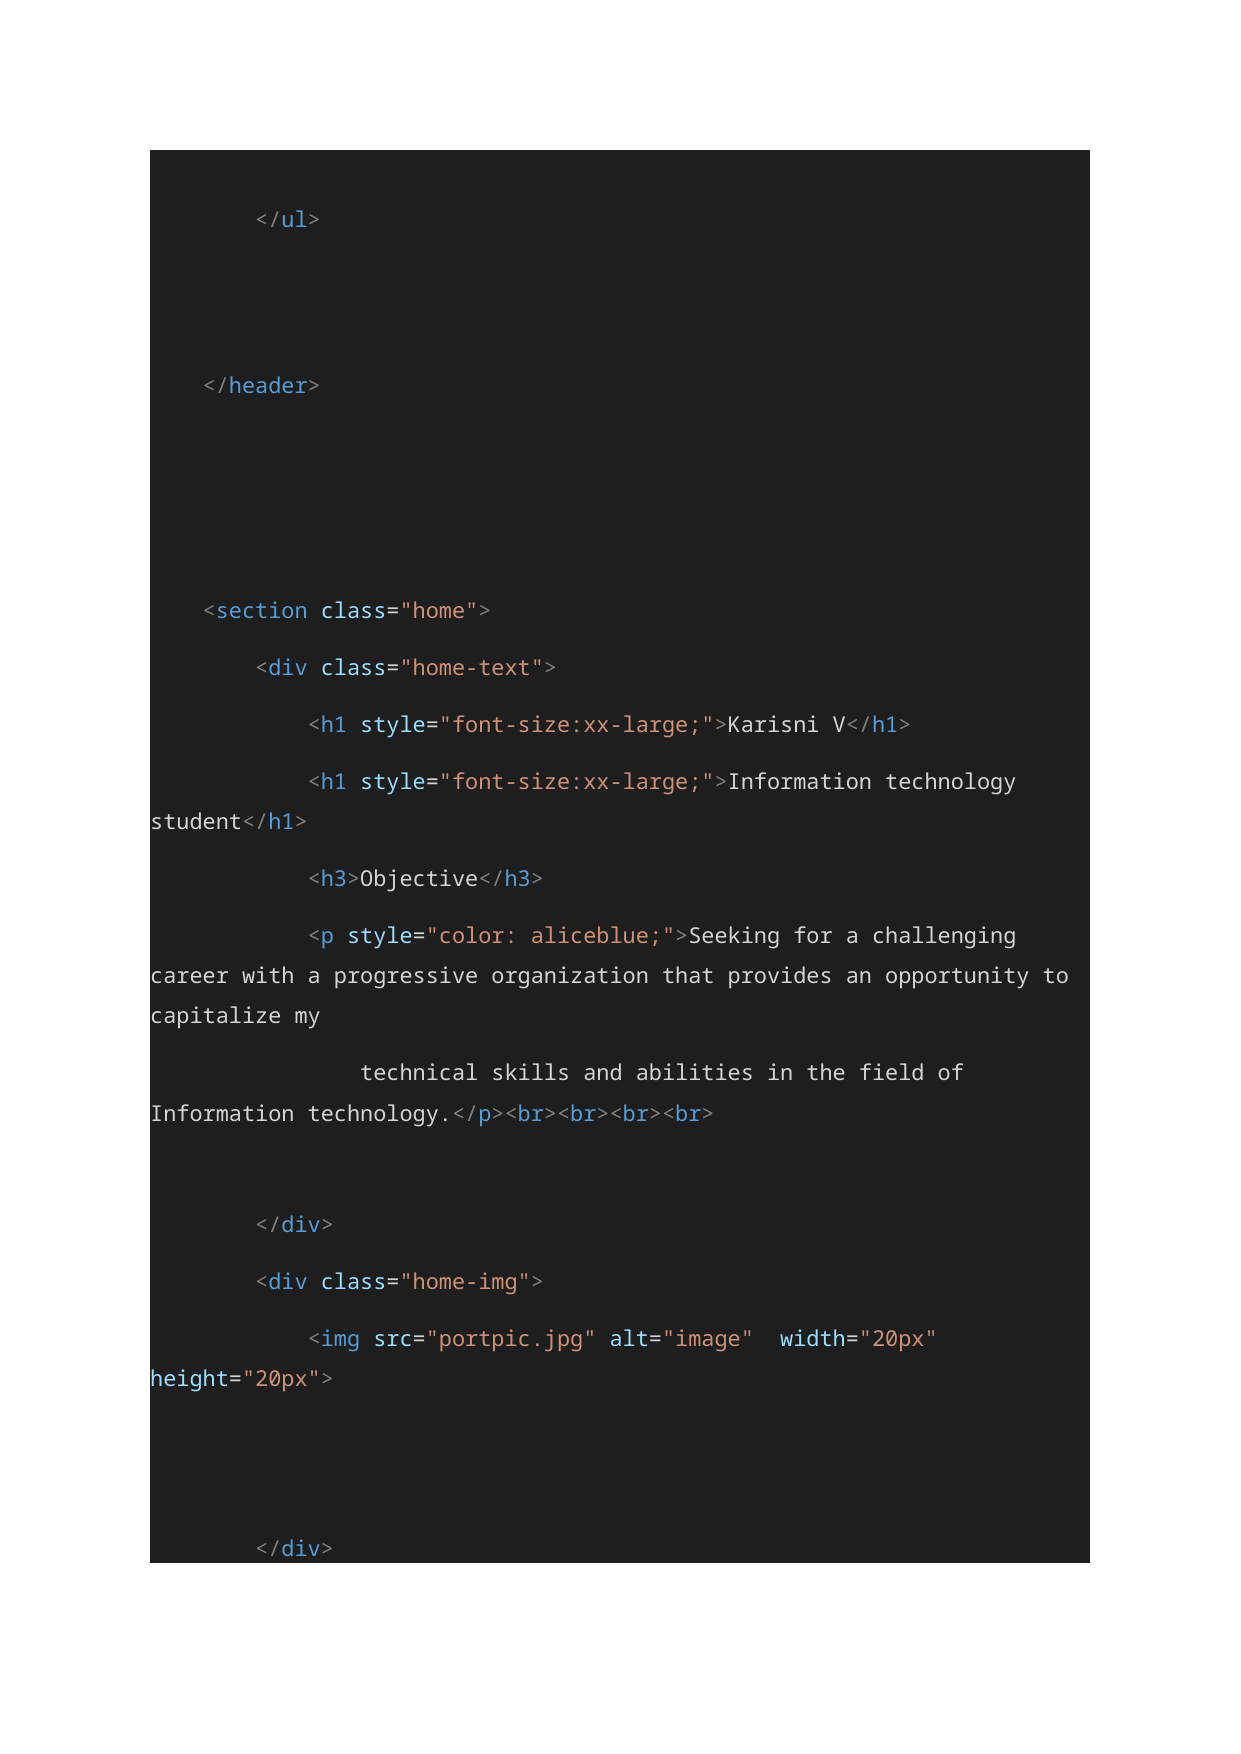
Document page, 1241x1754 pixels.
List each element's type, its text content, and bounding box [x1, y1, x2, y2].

text <h3>Objective</h3> [150, 863, 1090, 893]
text </div> [150, 1533, 1090, 1563]
text <div class="home-text"> [150, 652, 1090, 682]
text <h1 style="font-size:xx-large;">Karisni V</h1> [150, 709, 1090, 739]
text <section class="home"> [150, 595, 1090, 625]
text <h1 style="font-size:xx-large;">Information technology student</h1> [150, 766, 1090, 836]
text <p style="color: aliceblue;">Seeking for a challenging career with a progressive organization that provides an opportunity to capitalize my [150, 920, 1090, 1030]
text </ul> [150, 204, 1090, 234]
text </div> [150, 1209, 1090, 1239]
text technical skills and abilities in the field of Information technology.</p><br><br><br><br> [150, 1057, 1090, 1127]
text </header> [150, 370, 1090, 400]
text <img src="portpic.jpg" alt="image" width="20px" height="20px"> [150, 1323, 1090, 1393]
text <div class="home-img"> [150, 1266, 1090, 1296]
